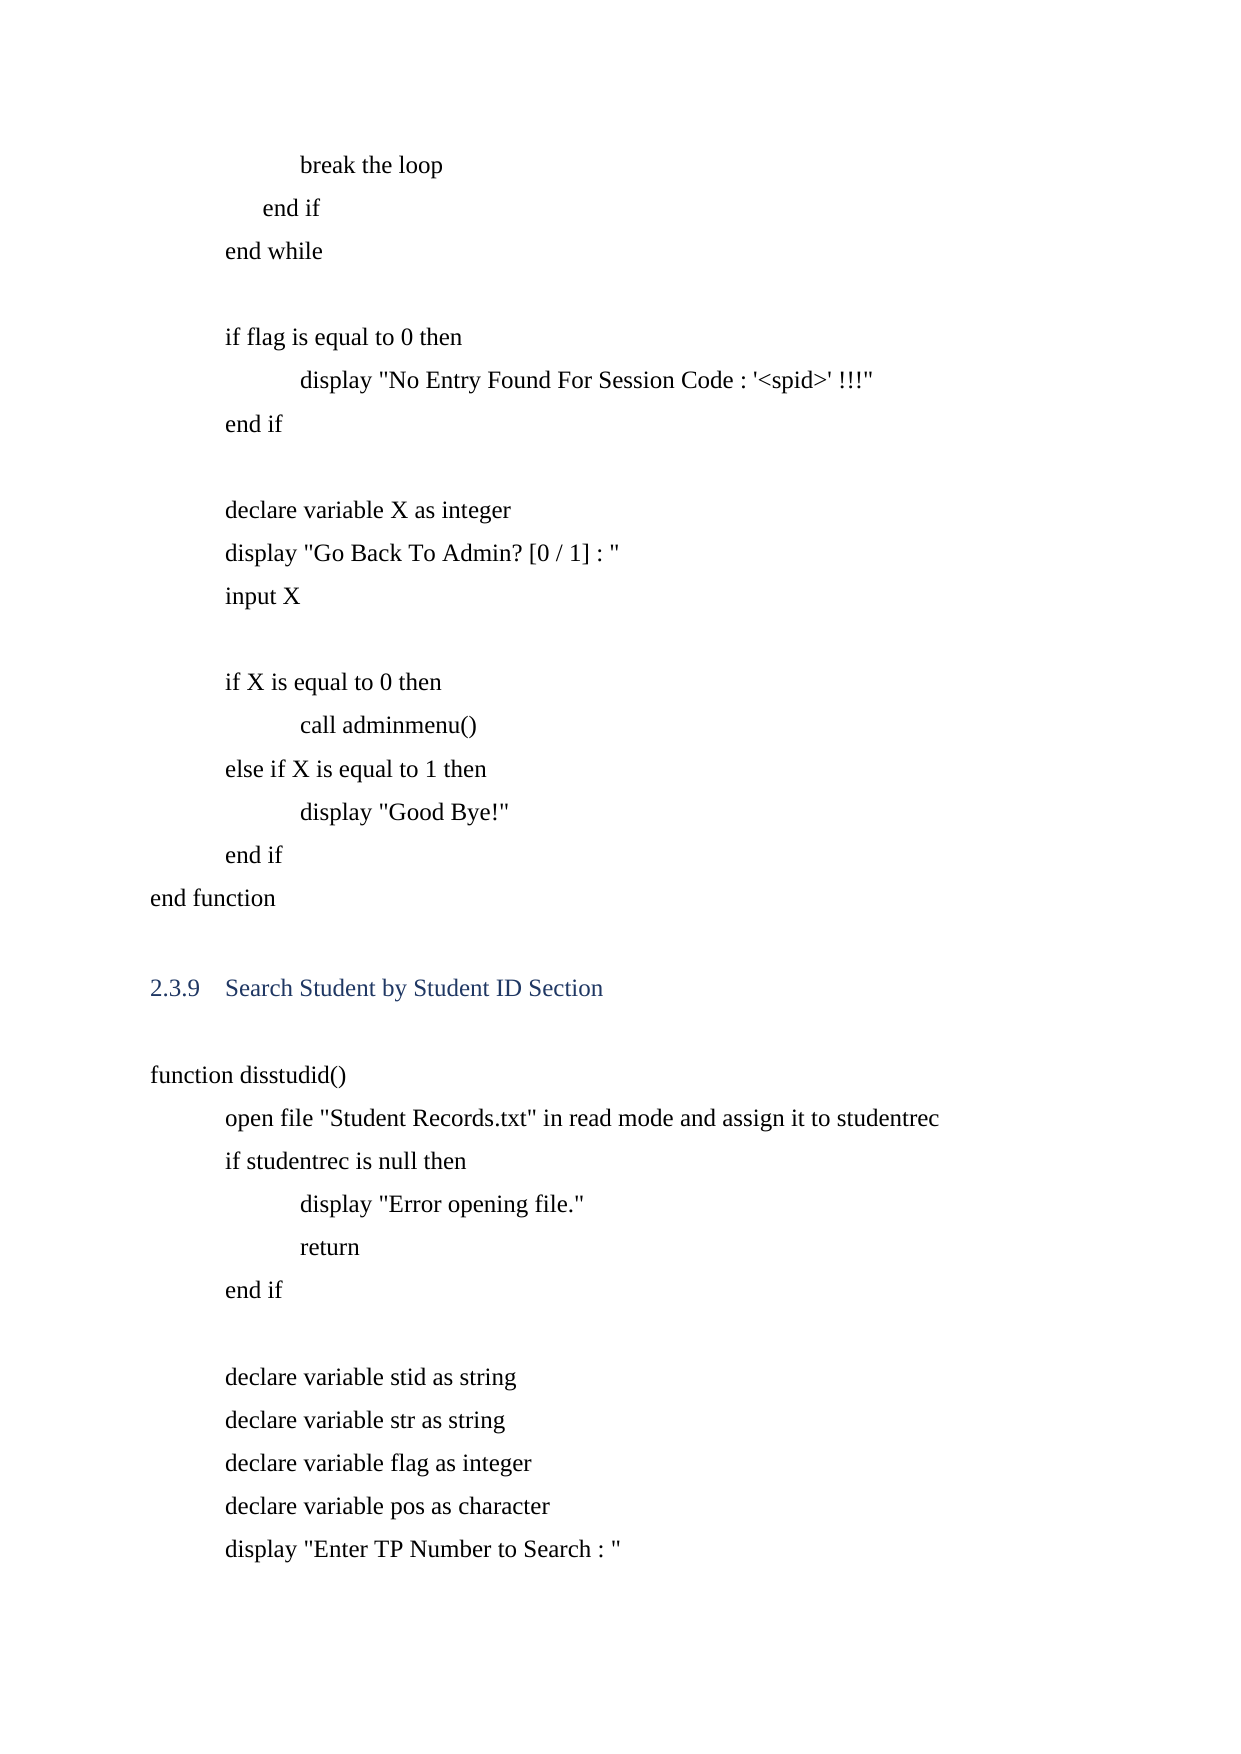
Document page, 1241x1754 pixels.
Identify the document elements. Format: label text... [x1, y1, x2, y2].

subtitle 2.3.9 Search Student by Student ID Section [150, 973, 1090, 1002]
text call adminmenu() [150, 711, 1090, 739]
text end if [150, 193, 1090, 222]
text input X [150, 581, 1090, 610]
text if studentrec is null then [150, 1146, 1090, 1175]
text else if X is equal to 1 then [150, 754, 1090, 782]
text display "Good Bye!" [150, 797, 1090, 826]
text end if [150, 409, 1090, 437]
text if flag is equal to 0 then [150, 322, 1090, 351]
text display "Error opening file." [150, 1189, 1090, 1218]
text declare variable stid as string [150, 1362, 1090, 1390]
text end while [150, 236, 1090, 265]
text if X is equal to 0 then [150, 667, 1090, 696]
text break the loop [150, 150, 1090, 179]
text return [150, 1232, 1090, 1261]
text end if [150, 1275, 1090, 1304]
text declare variable str as string [150, 1405, 1090, 1433]
text display "Go Back To Admin? [0 / 1] : " [150, 538, 1090, 567]
text display "Enter TP Number to Search : " [150, 1534, 1090, 1563]
text end function [150, 883, 1090, 912]
text open file "Student Records.txt" in read mode and assign it to studentrec [150, 1103, 1090, 1132]
text function disstudid() [150, 1060, 1090, 1088]
text declare variable X as integer [150, 495, 1090, 524]
text display "No Entry Found For Session Code : '<spid>' !!!" [150, 366, 1090, 394]
text end if [150, 840, 1090, 869]
text declare variable flag as integer [150, 1448, 1090, 1477]
text declare variable pos as character [150, 1491, 1090, 1520]
